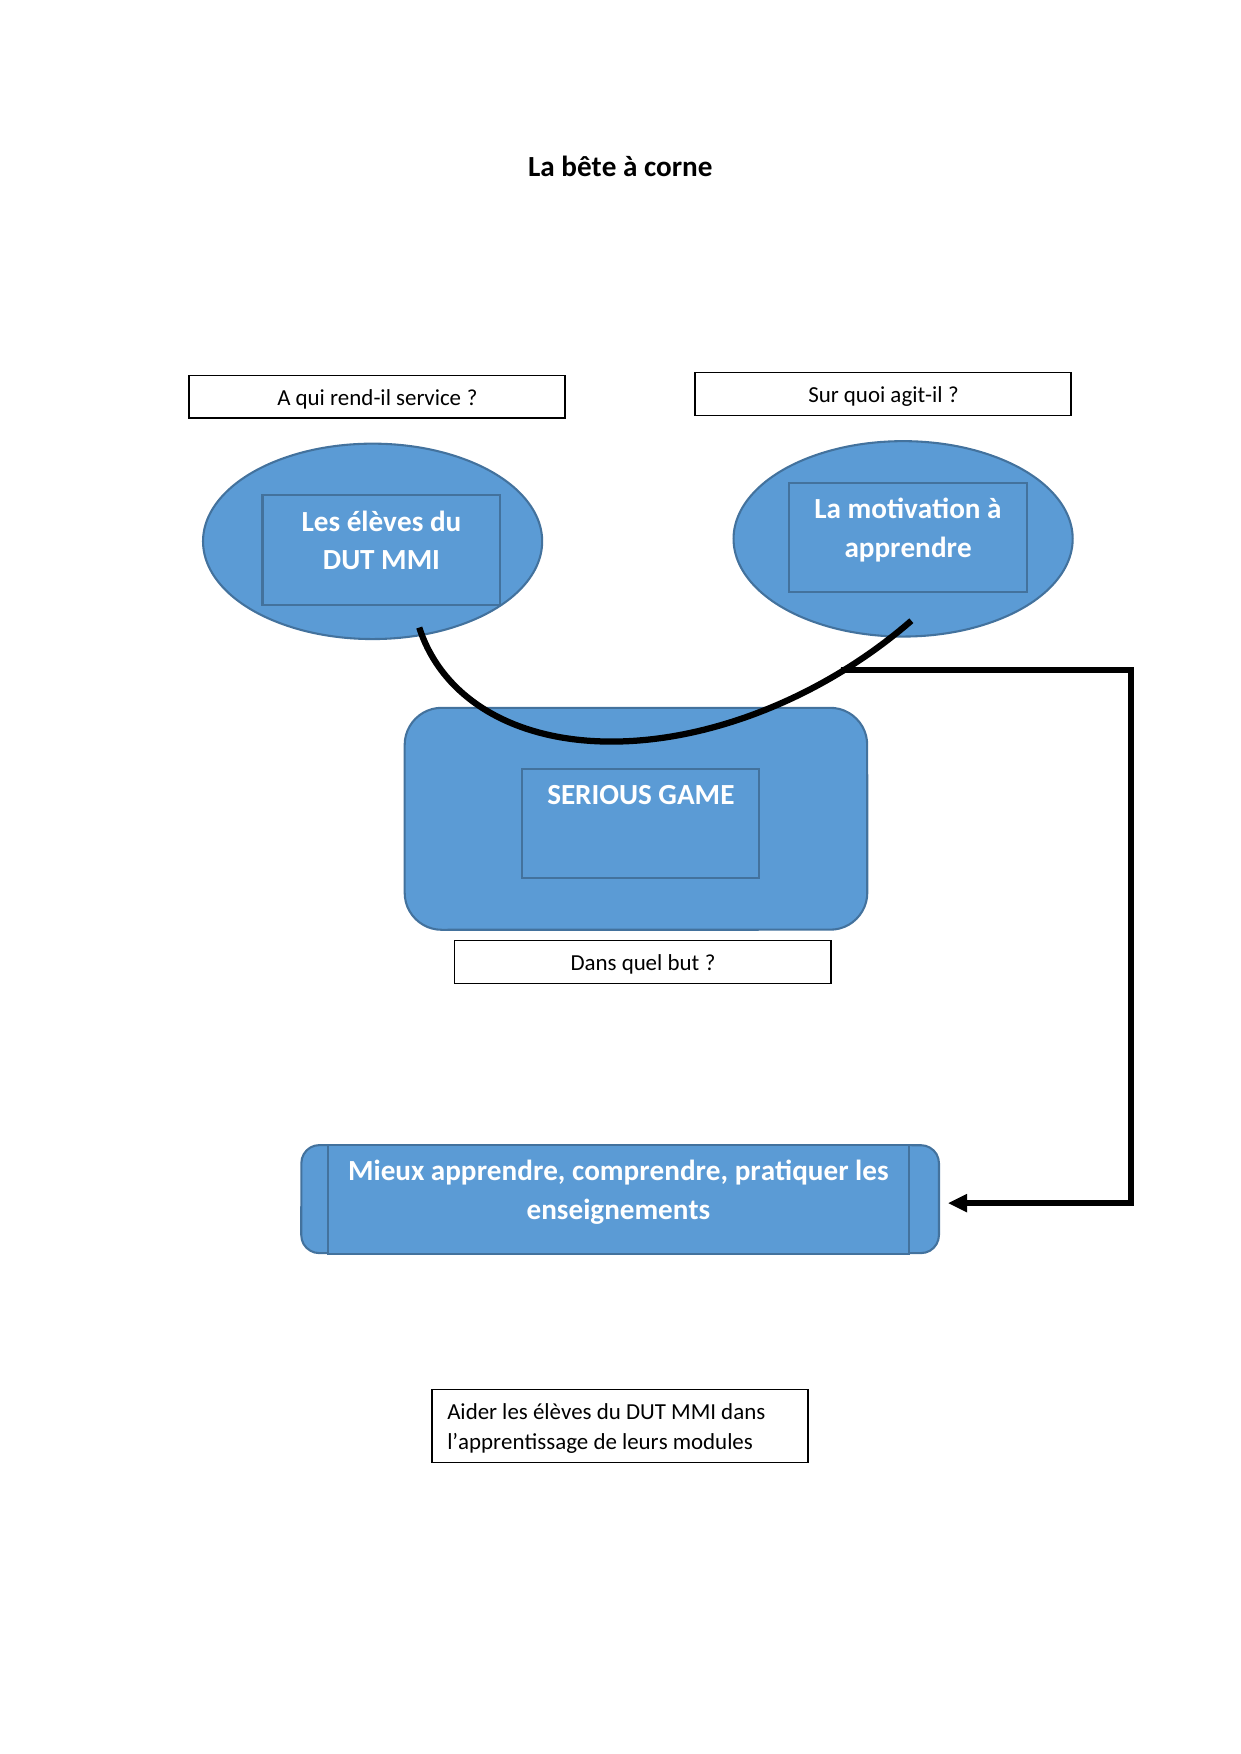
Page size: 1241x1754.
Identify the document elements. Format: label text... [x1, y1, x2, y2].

text La bête à corne [148, 148, 1093, 183]
